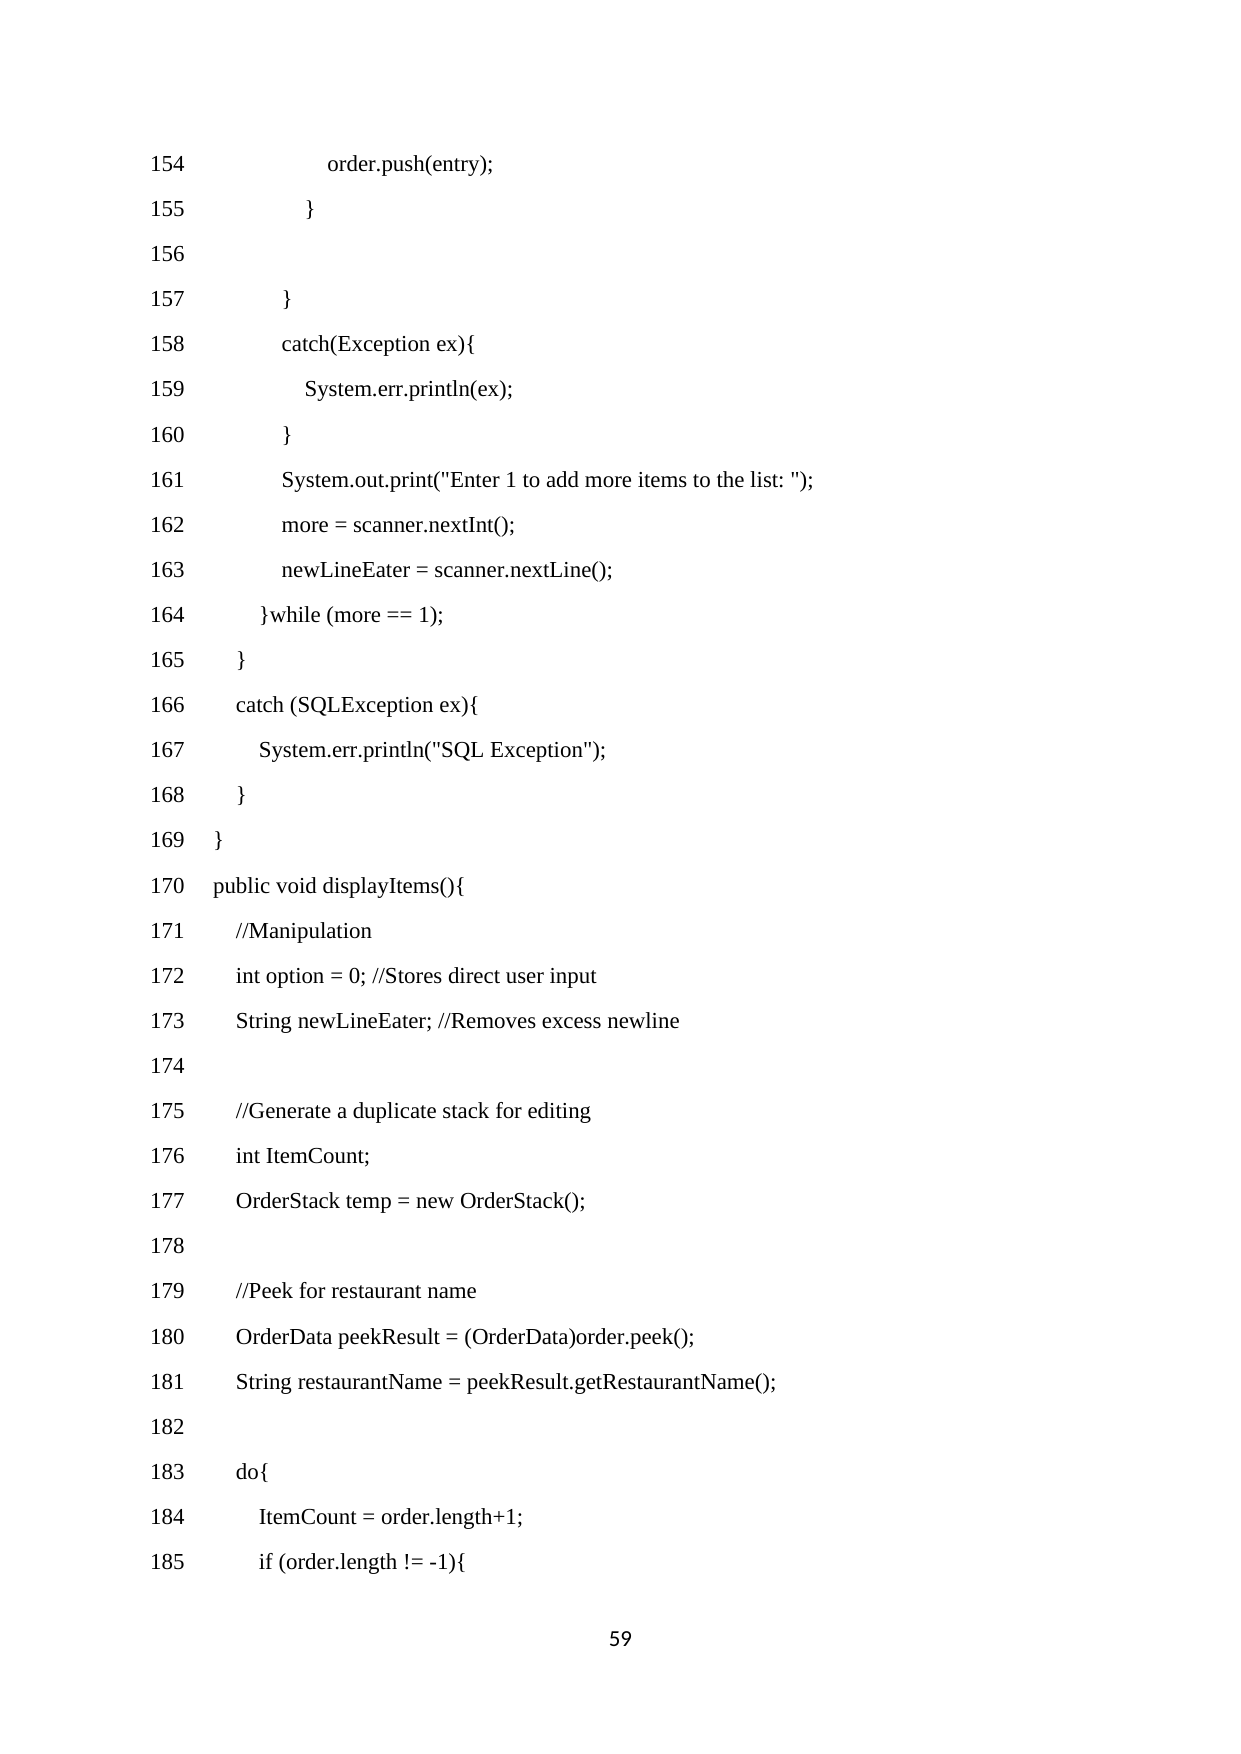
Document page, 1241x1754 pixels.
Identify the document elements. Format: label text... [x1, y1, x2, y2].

text 184 ItemCount = order.length+1; [150, 1503, 1090, 1529]
text 163 newLineEater = scanner.nextLine(); [150, 556, 1090, 582]
text 167 System.err.println("SQL Exception"); [150, 736, 1090, 763]
text 178 [150, 1232, 1090, 1259]
text 172 int option = 0; //Stores direct user input [150, 962, 1090, 988]
text 165 } [150, 646, 1090, 672]
text 174 [150, 1052, 1090, 1078]
text 164 }while (more == 1); [150, 601, 1090, 627]
text 185 if (order.length != -1){ [150, 1548, 1090, 1574]
text 156 [150, 240, 1090, 267]
text 166 catch (SQLException ex){ [150, 691, 1090, 718]
text 161 System.out.print("Enter 1 to add more items to the list: "); [150, 466, 1090, 492]
text 176 int ItemCount; [150, 1142, 1090, 1169]
text 157 } [150, 285, 1090, 312]
text 183 do{ [150, 1458, 1090, 1484]
text 170 public void displayItems(){ [150, 872, 1090, 898]
text 168 } [150, 781, 1090, 808]
text 160 } [150, 421, 1090, 447]
text 177 OrderStack temp = new OrderStack(); [150, 1187, 1090, 1214]
text 180 OrderData peekResult = (OrderData)order.peek(); [150, 1323, 1090, 1349]
text 155 } [150, 195, 1090, 221]
text 175 //Generate a duplicate stack for editing [150, 1097, 1090, 1123]
text 171 //Manipulation [150, 917, 1090, 943]
text 173 String newLineEater; //Removes excess newline [150, 1007, 1090, 1033]
text 182 [150, 1413, 1090, 1439]
text 181 String restaurantName = peekResult.getRestaurantName(); [150, 1368, 1090, 1394]
text 169 } [150, 827, 1090, 853]
text 179 //Peek for restaurant name [150, 1278, 1090, 1304]
text 159 System.err.println(ex); [150, 376, 1090, 402]
text 162 more = scanner.nextInt(); [150, 511, 1090, 537]
text 158 catch(Exception ex){ [150, 330, 1090, 357]
text 154 order.push(entry); [150, 150, 1090, 176]
